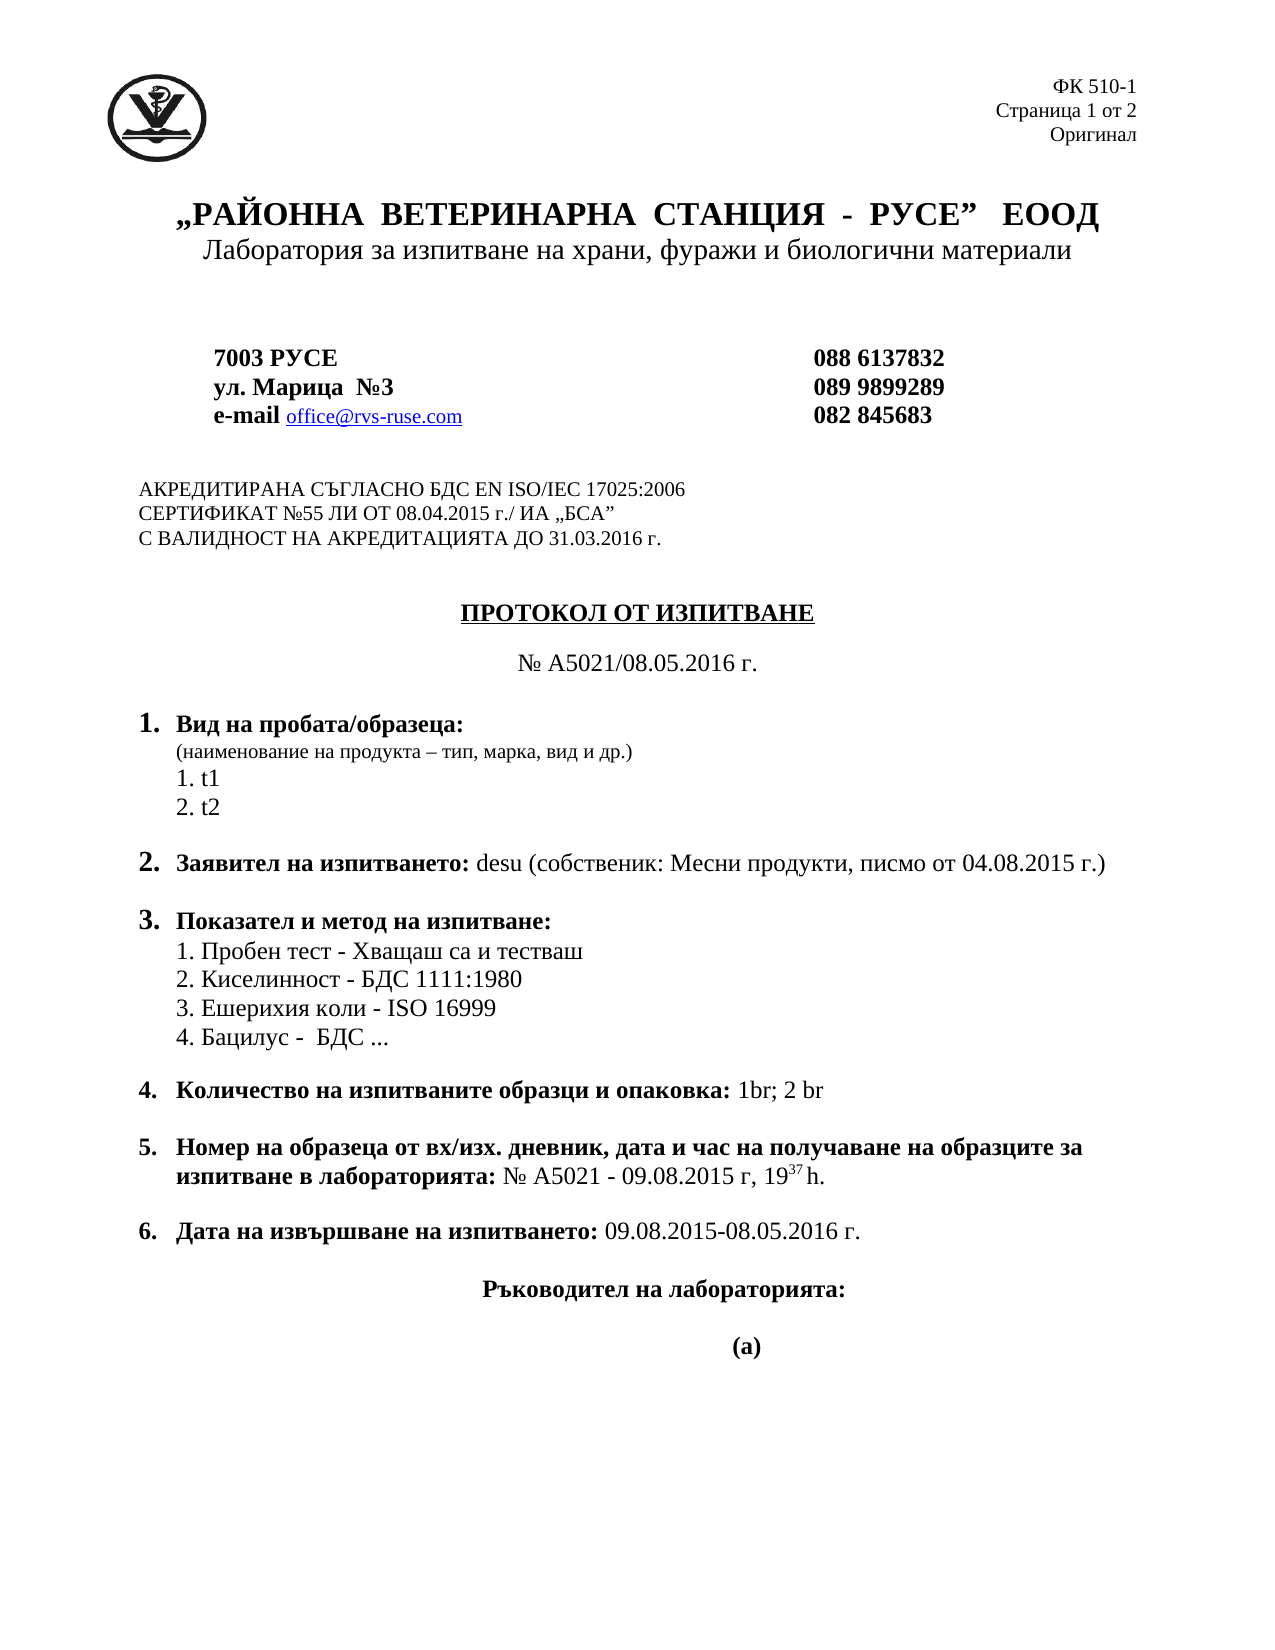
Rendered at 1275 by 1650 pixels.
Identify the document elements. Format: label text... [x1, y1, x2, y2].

text АКРЕДИТИРАНА СЪГЛАСНО БДС EN ISO/IEC 17025:2006 СЕРТИФИКАТ №55 ЛИ ОТ 08.04.2015 г./ ИА „БСА” С ВАЛИДНОСТ НА АКРЕДИТАЦИЯТА ДО 31.03.2016 г. [138, 477, 1137, 573]
list Показател и метод на изпитване: 1. Пробен тест - Хващаш са и тестваш 2. Киселинност - БДС 1111:1980 3. Ешерихия коли - ISO 16999 4. Бацилус - БДС ... [138, 902, 1137, 1075]
text „РАЙОННА ВЕТЕРИНАРНА СТАНЦИЯ - РУСЕ” ЕООД [138, 194, 1137, 232]
list Дата на извършване на изпитването: 09.08.2015-08.05.2016 г. [138, 1216, 1137, 1245]
text № A5021/08.05.2016 г. [138, 648, 1137, 677]
text e-mail office@rvs-ruse.com 082 845683 [138, 400, 1137, 429]
list Вид на пробата/образеца: (наименование на продукта – тип, марка, вид и др.) [138, 705, 1137, 763]
text ул. Марица №3 089 9899289 [138, 372, 1137, 400]
text Лаборатория за изпитване на храни, фуражи и биологични материали [138, 232, 1137, 266]
text 1. t1 2. t2 [176, 763, 1137, 844]
text Оригинал [220, 122, 1137, 146]
list Номер на образеца от вх/изх. дневник, дата и час на получаване на образците за изпитване в лабораторията: № A5021 - 09.08.2015 г, 1937 h. [138, 1132, 1137, 1190]
picture [90, 56, 220, 176]
text Ръководител на лабораторията: [288, 1274, 1137, 1302]
text 7003 РУСЕ 088 6137832 [138, 343, 1137, 372]
list Количество на изпитваните образци и опаковка: 1br; 2 br [138, 1075, 1137, 1103]
text ПРОТОКОЛ ОТ ИЗПИТВАНЕ [138, 598, 1137, 626]
text (a) [138, 1331, 1137, 1360]
list Заявител на изпитването: desu (собственик: Месни продукти, писмо от 04.08.2015 г.) [138, 844, 1137, 878]
